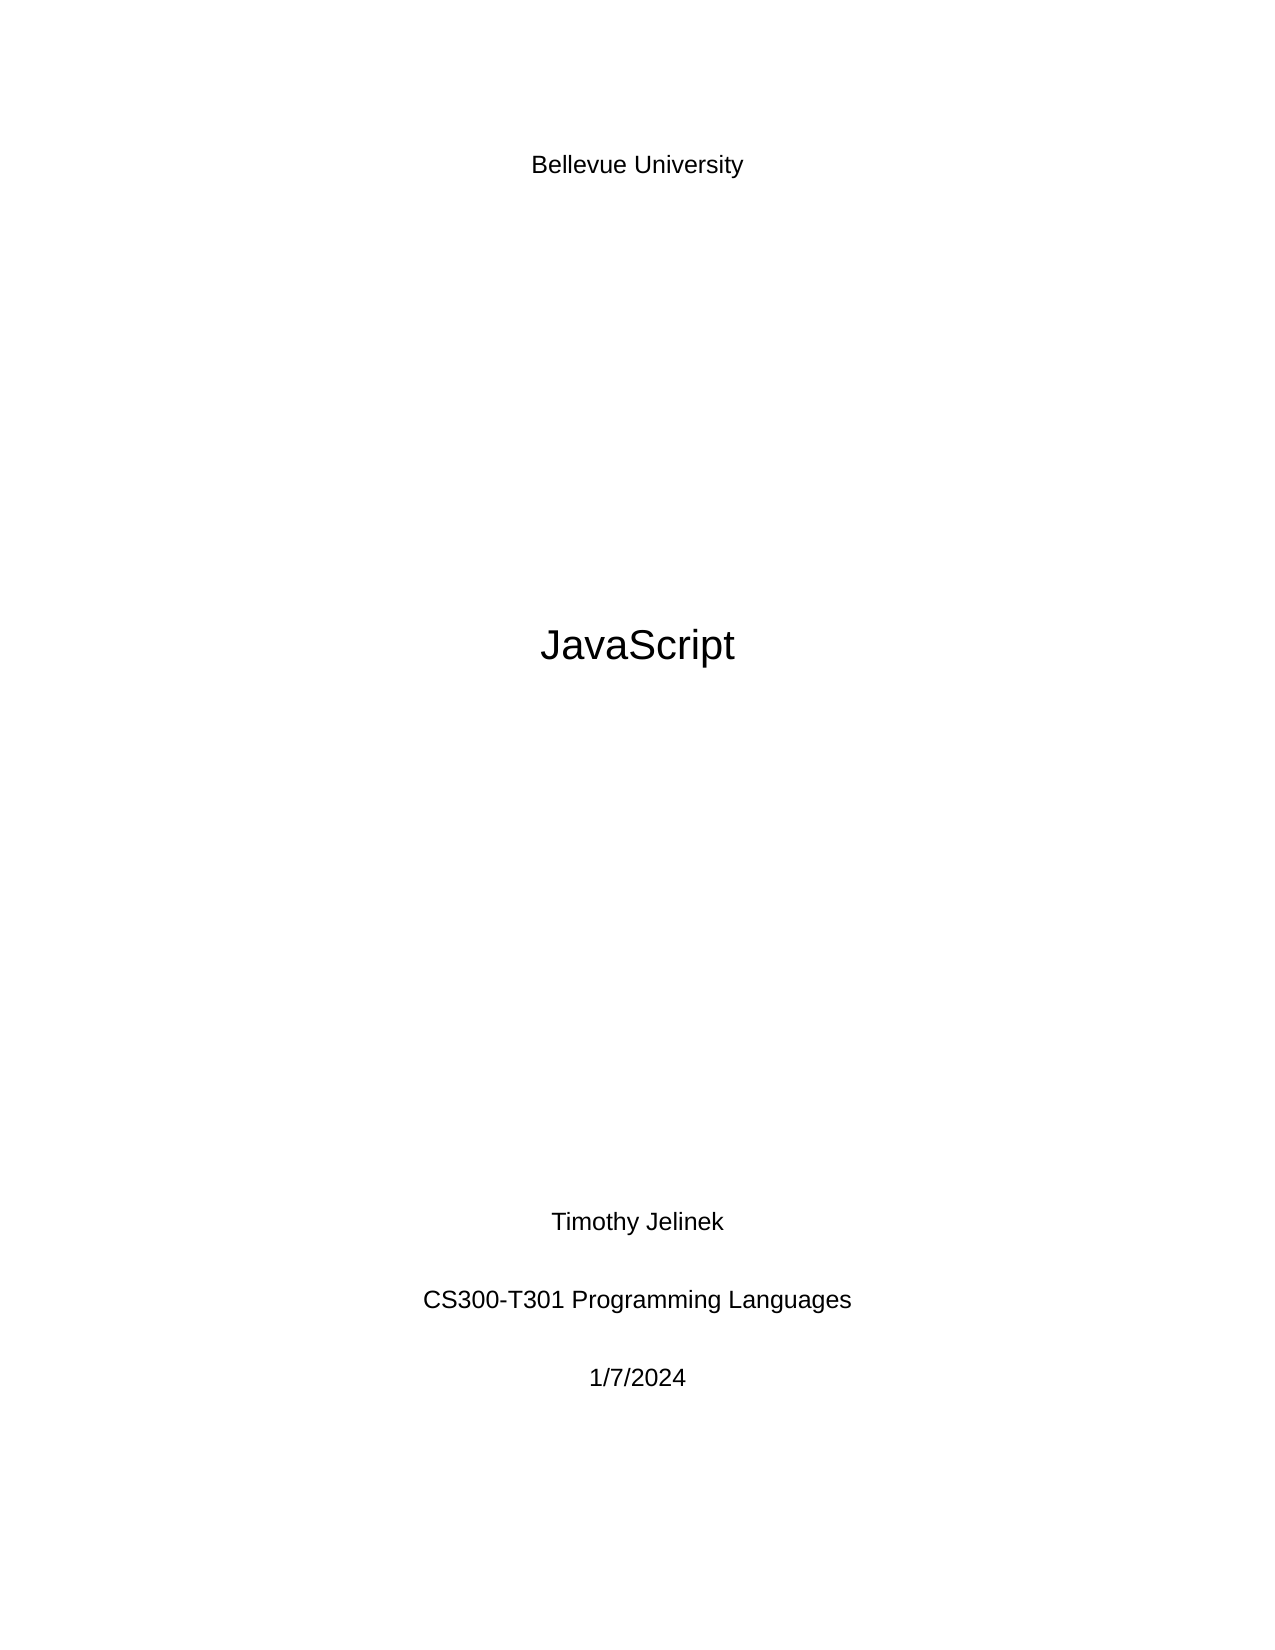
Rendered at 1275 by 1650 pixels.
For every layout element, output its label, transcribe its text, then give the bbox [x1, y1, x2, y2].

text CS300-T301 Programming Languages [150, 1285, 1125, 1314]
text 1/7/2024 [150, 1363, 1125, 1392]
text Timothy Jelinek [150, 1207, 1125, 1235]
text JavaScript [150, 620, 1125, 668]
text Bellevue University [150, 150, 1125, 179]
